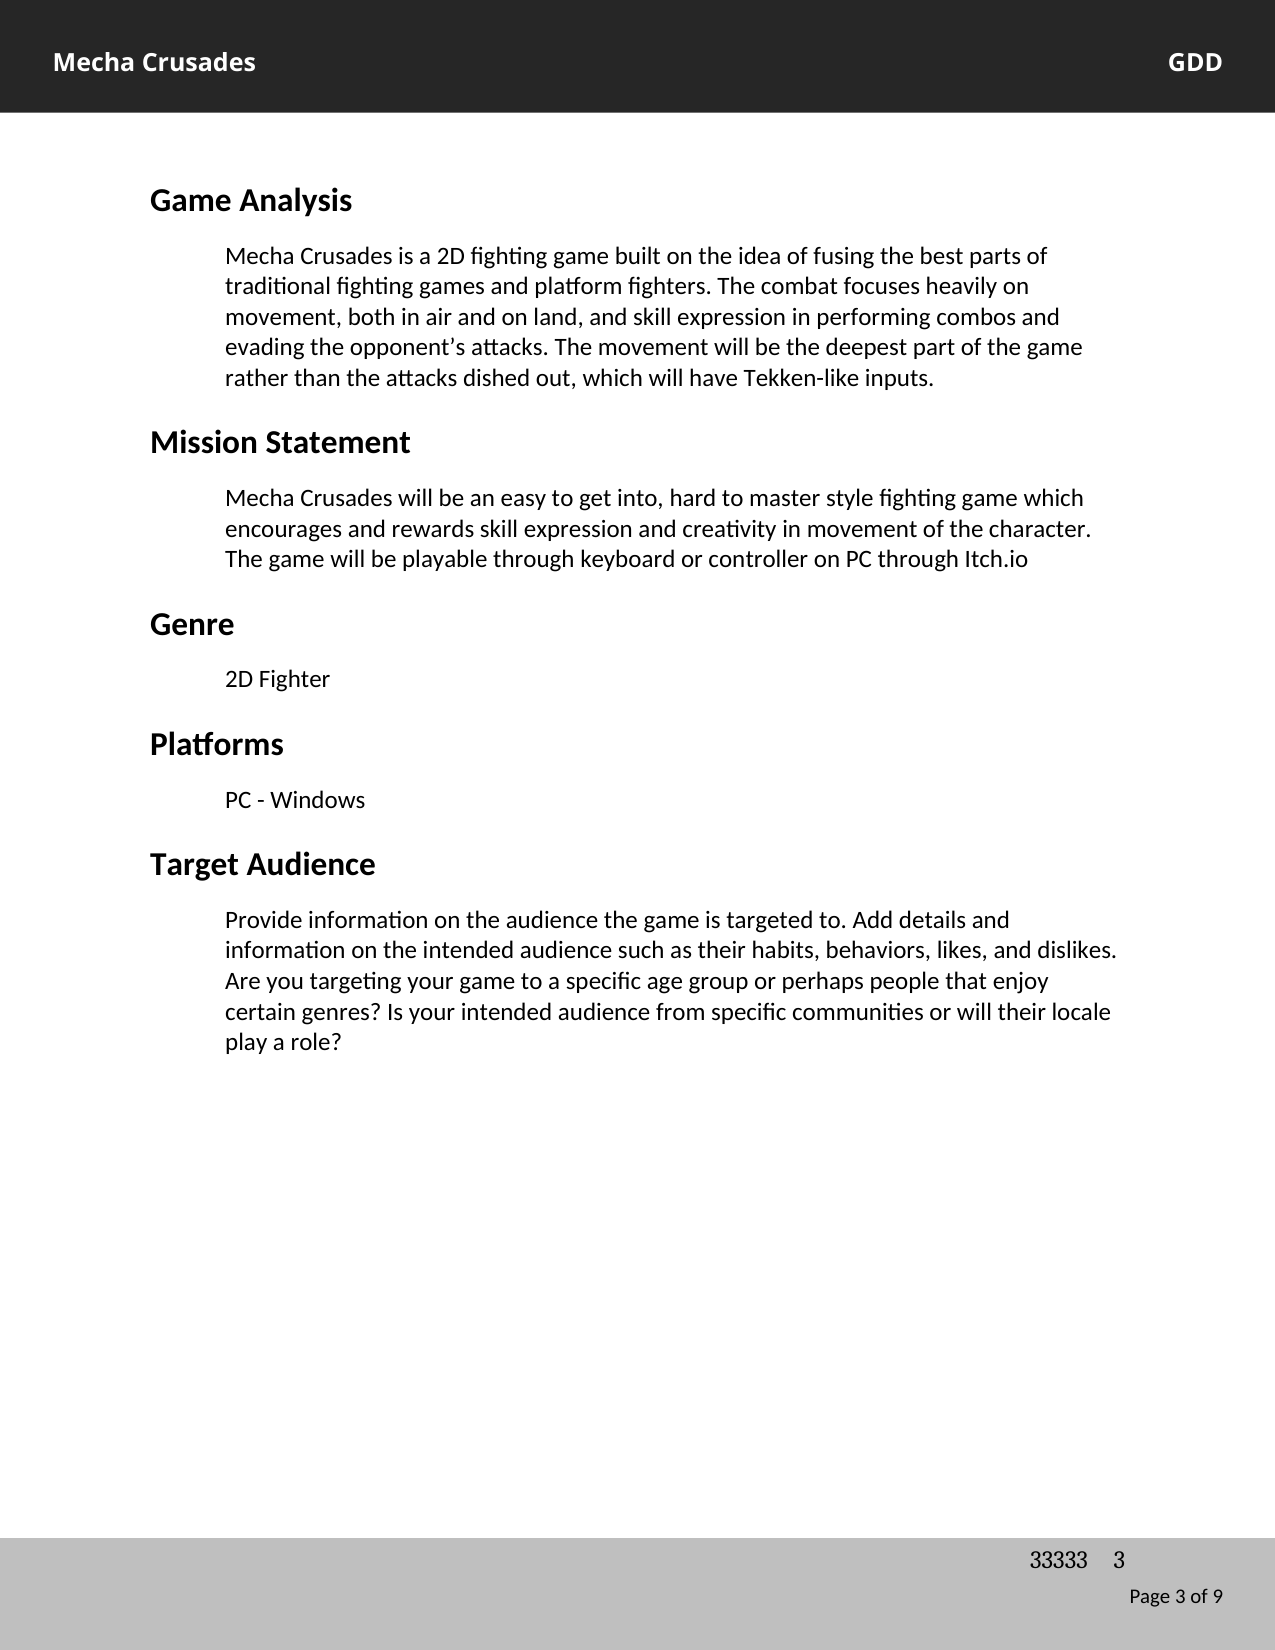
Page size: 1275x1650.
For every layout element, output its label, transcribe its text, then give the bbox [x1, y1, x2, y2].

subtitle Genre [150, 602, 1125, 643]
subtitle Target Audience [150, 843, 1125, 884]
text Mecha Crusades will be an easy to get into, hard to master style fighting game which encourages and rewards skill expression and creativity in movement of the character. The game will be playable through keyboard or controller on PC through Itch.io [225, 482, 1125, 574]
text Provide information on the audience the game is targeted to. Add details and information on the intended audience such as their habits, behaviors, likes, and dislikes. Are you targeting your game to a specific age group or perhaps people that enjoy certain genres? Is your intended audience from specific communities or will their locale play a role? [225, 904, 1125, 1057]
subtitle Game Analysis [150, 179, 1125, 219]
subtitle Platforms [150, 723, 1125, 763]
subtitle Mission Statement [150, 421, 1125, 462]
text 2D Fighter [225, 663, 1125, 694]
text PC - Windows [225, 784, 1125, 814]
text Mecha Crusades is a 2D fighting game built on the idea of fusing the best parts of traditional fighting games and platform fighters. The combat focuses heavily on movement, both in air and on land, and skill expression in performing combos and evading the opponent’s attacks. The movement will be the deepest part of the game rather than the attacks dished out, which will have Tekken-like inputs. [225, 240, 1125, 392]
